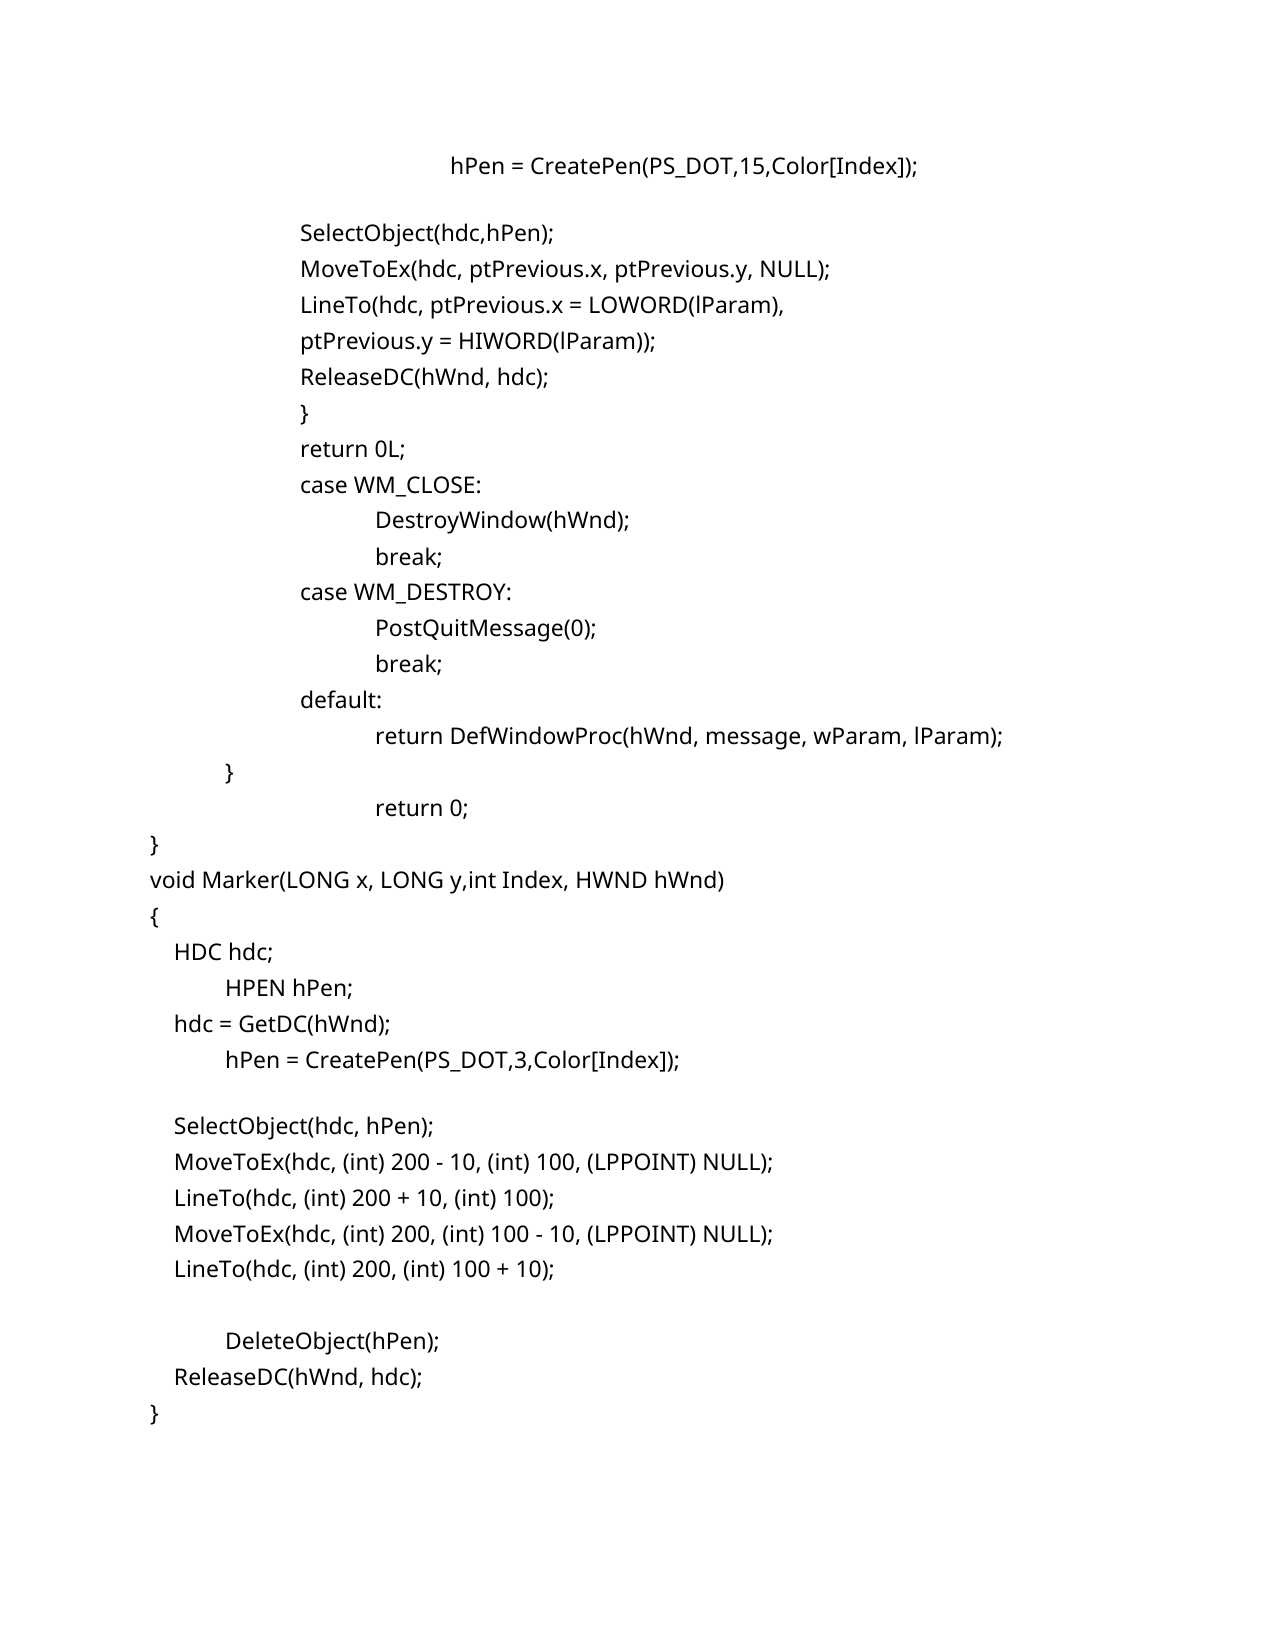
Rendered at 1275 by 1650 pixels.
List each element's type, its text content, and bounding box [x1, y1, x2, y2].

text break; [150, 540, 1125, 572]
text MoveToEx(hdc, ptPrevious.x, ptPrevious.y, NULL); [150, 253, 1125, 284]
text ReleaseDC(hWnd, hdc); [150, 1361, 1125, 1392]
text LineTo(hdc, ptPrevious.x = LOWORD(lParam), [150, 289, 1125, 320]
text DeleteObject(hPen); [150, 1325, 1125, 1357]
text MoveToEx(hdc, (int) 200, (int) 100 - 10, (LPPOINT) NULL); [150, 1217, 1125, 1249]
text return 0; [150, 792, 1125, 823]
text MoveToEx(hdc, (int) 200 - 10, (int) 100, (LPPOINT) NULL); [150, 1146, 1125, 1177]
text PostQuitMessage(0); [150, 612, 1125, 643]
text default: [150, 684, 1125, 715]
text SelectObject(hdc, hPen); [150, 1110, 1125, 1141]
text LineTo(hdc, (int) 200 + 10, (int) 100); [150, 1182, 1125, 1213]
text DestroyWindow(hWnd); [150, 504, 1125, 536]
text case WM_DESTROY: [150, 576, 1125, 608]
text SelectObject(hdc,hPen); [150, 217, 1125, 248]
text } [150, 828, 1125, 859]
text { [150, 900, 1125, 931]
text } [150, 397, 1125, 428]
text ReleaseDC(hWnd, hdc); [150, 361, 1125, 392]
text ptPrevious.y = HIWORD(lParam)); [150, 325, 1125, 356]
text HPEN hPen; [150, 972, 1125, 1003]
text } [150, 1397, 1125, 1428]
text HDC hdc; [150, 936, 1125, 967]
text hdc = GetDC(hWnd); [150, 1008, 1125, 1039]
text hPen = CreatePen(PS_DOT,3,Color[Index]); [150, 1043, 1125, 1075]
text void Marker(LONG x, LONG y,int Index, HWND hWnd) [150, 864, 1125, 895]
text return 0L; [150, 433, 1125, 464]
text } [150, 756, 1125, 787]
text LineTo(hdc, (int) 200, (int) 100 + 10); [150, 1253, 1125, 1285]
text case WM_CLOSE: [150, 468, 1125, 500]
text return DefWindowProc(hWnd, message, wParam, lParam); [150, 720, 1125, 751]
text hPen = CreatePen(PS_DOT,15,Color[Index]); [150, 150, 1125, 181]
text break; [150, 648, 1125, 679]
